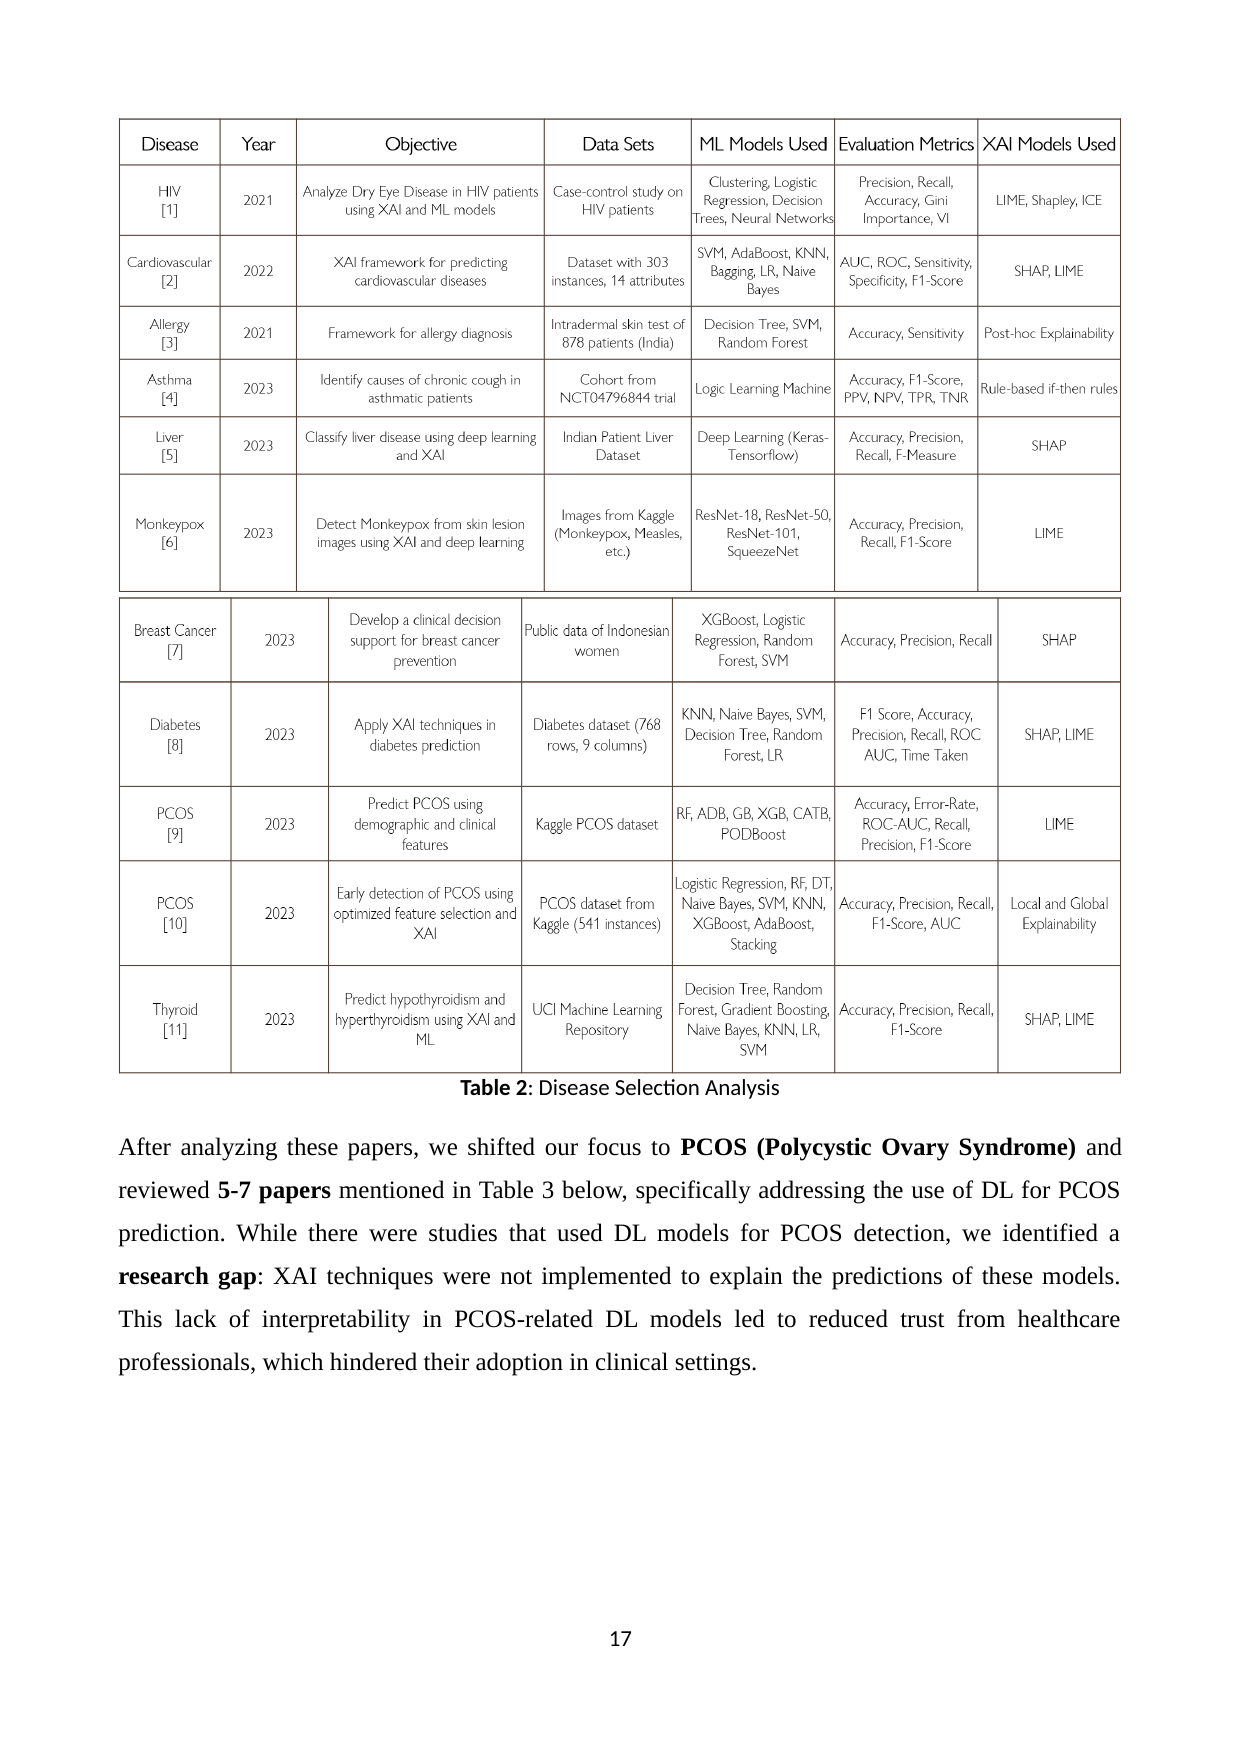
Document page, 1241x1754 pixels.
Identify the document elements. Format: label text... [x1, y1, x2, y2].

text Table 2: Disease Selection Analysis [118, 1074, 1122, 1101]
picture [118, 118, 1122, 1074]
text After analyzing these papers, we shifted our focus to PCOS (Polycystic Ovary Syndrome) and reviewed 5-7 papers mentioned in Table 3 below, specifically addressing the use of DL for PCOS prediction. While there were studies that used DL models for PCOS detection, we identified a research gap: XAI techniques were not implemented to explain the predictions of these models. This lack of interpretability in PCOS-related DL models led to reduced trust from healthcare professionals, which hindered their adoption in clinical settings. [118, 1132, 1122, 1376]
